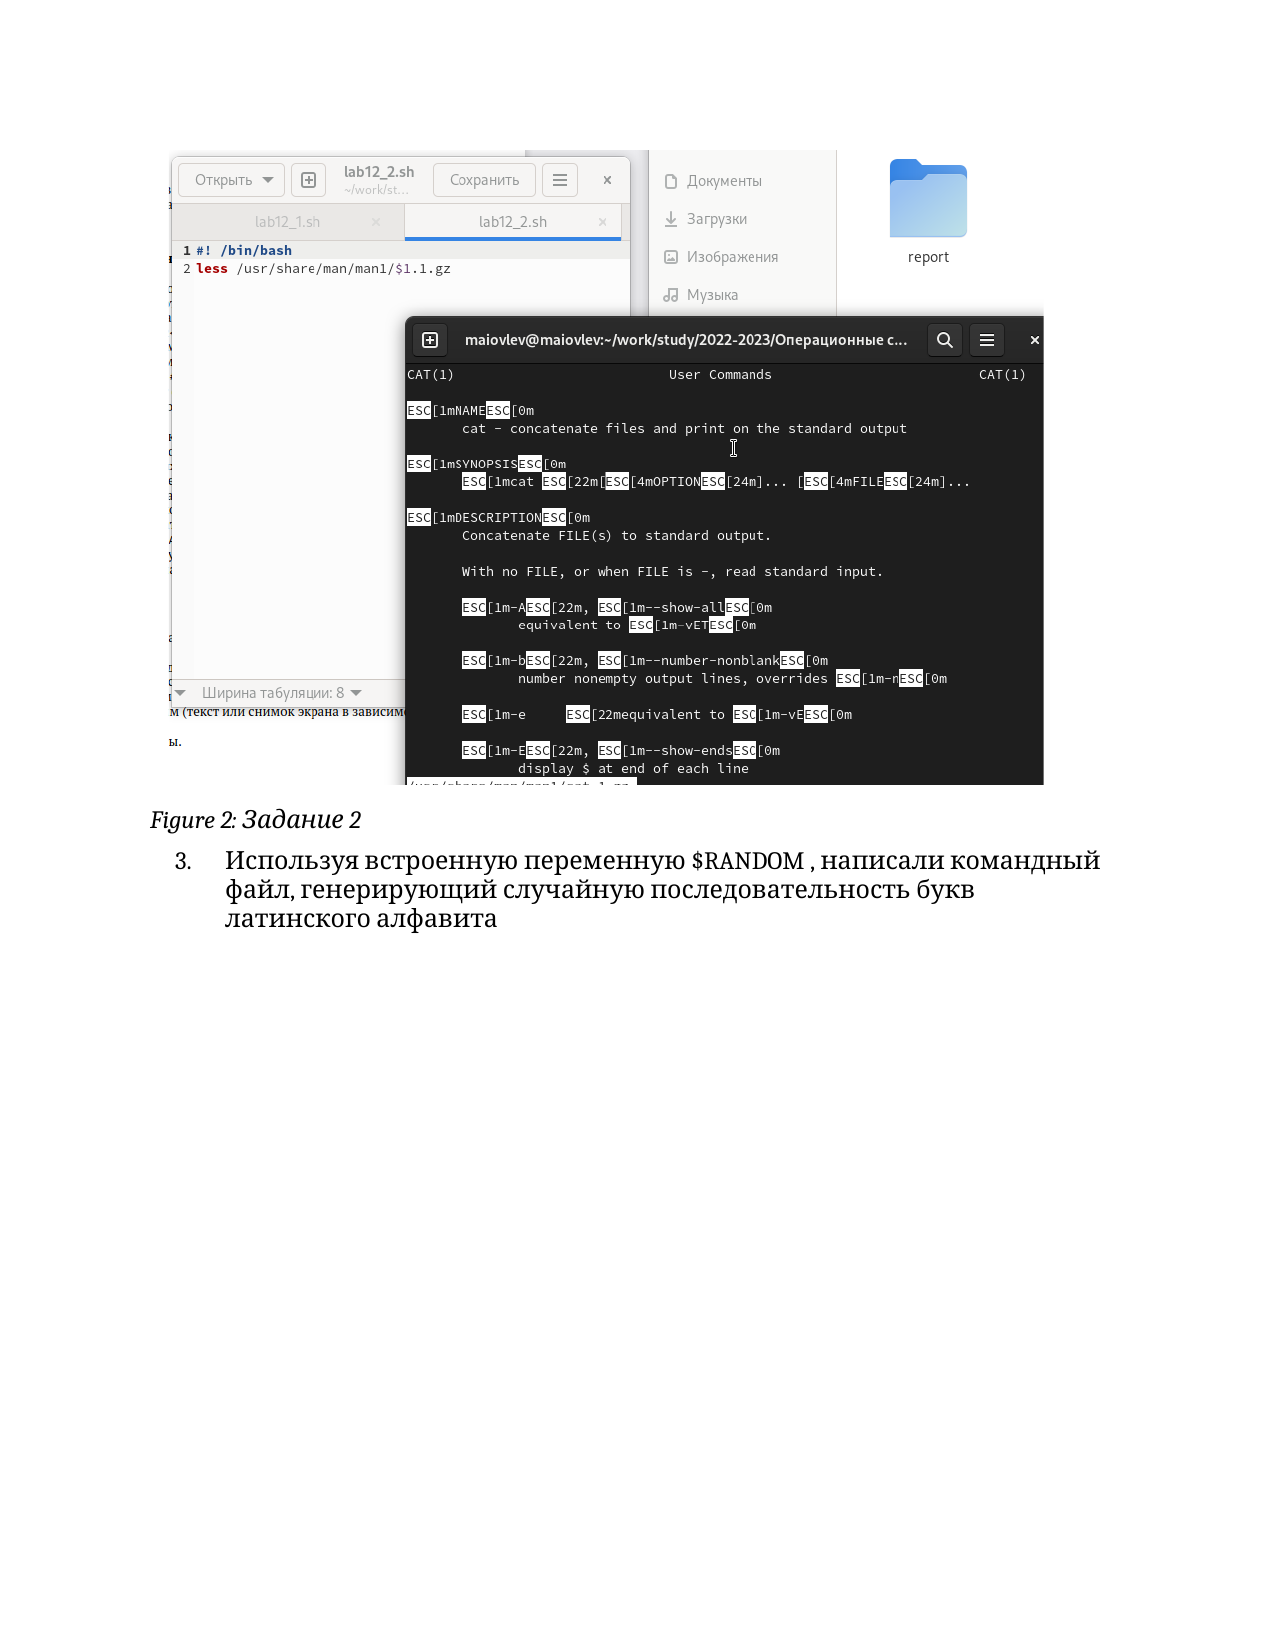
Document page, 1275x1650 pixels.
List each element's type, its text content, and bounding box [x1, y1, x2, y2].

list Используя встроенную переменную $RANDOM , написали командный файл, генерирующий случайную последовательность букв латинского алфавита [175, 847, 1125, 933]
picture [168, 150, 1044, 785]
text Figure 2: Задание 2 [150, 806, 1125, 834]
